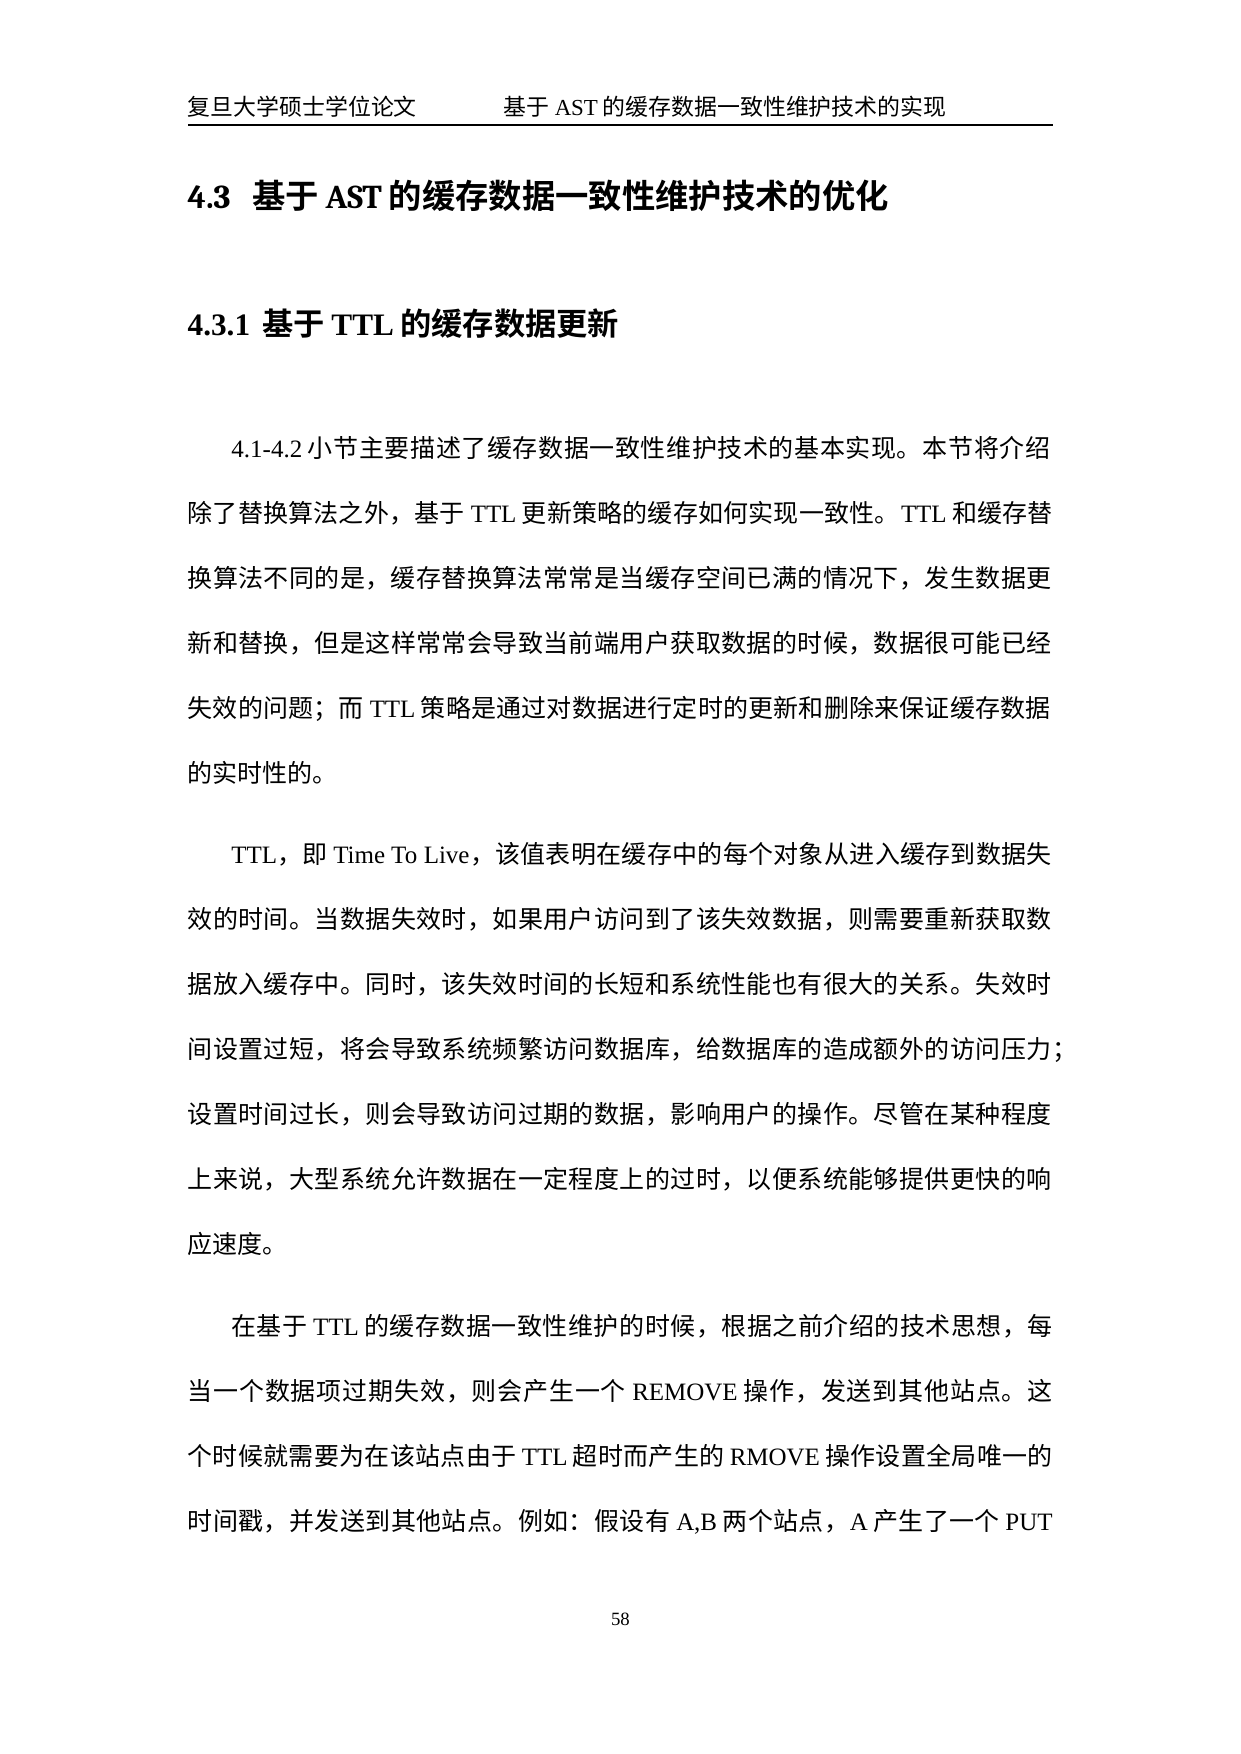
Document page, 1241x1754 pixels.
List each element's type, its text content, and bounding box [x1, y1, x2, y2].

subtitle 基于AST的缓存数据一致性维护技术的优化 [187, 162, 1053, 227]
text TTL，即Time To Live，该值表明在缓存中的每个对象从进入缓存到数据失效的时间。当数据失效时，如果用户访问到了该失效数据，则需要重新获取数据放入缓存中。同时，该失效时间的长短和系统性能也有很大的关系。失效时间设置过短，将会导致系统频繁访问数据库，给数据库的造成额外的访问压力；设置时间过长，则会导致访问过期的数据，影响用户的操作。尽管在某种程度上来说，大型系统允许数据在一定程度上的过时，以便系统能够提供更快的响应速度。 [187, 820, 1053, 1275]
text 4.1-4.2小节主要描述了缓存数据一致性维护技术的基本实现。本节将介绍除了替换算法之外，基于TTL更新策略的缓存如何实现一致性。TTL和缓存替换算法不同的是，缓存替换算法常常是当缓存空间已满的情况下，发生数据更新和替换，但是这样常常会导致当前端用户获取数据的时候，数据很可能已经失效的问题；而TTL策略是通过对数据进行定时的更新和删除来保证缓存数据的实时性的。 [187, 414, 1053, 804]
subtitle 基于TTL的缓存数据更新 [187, 289, 1053, 354]
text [187, 1292, 1053, 1552]
